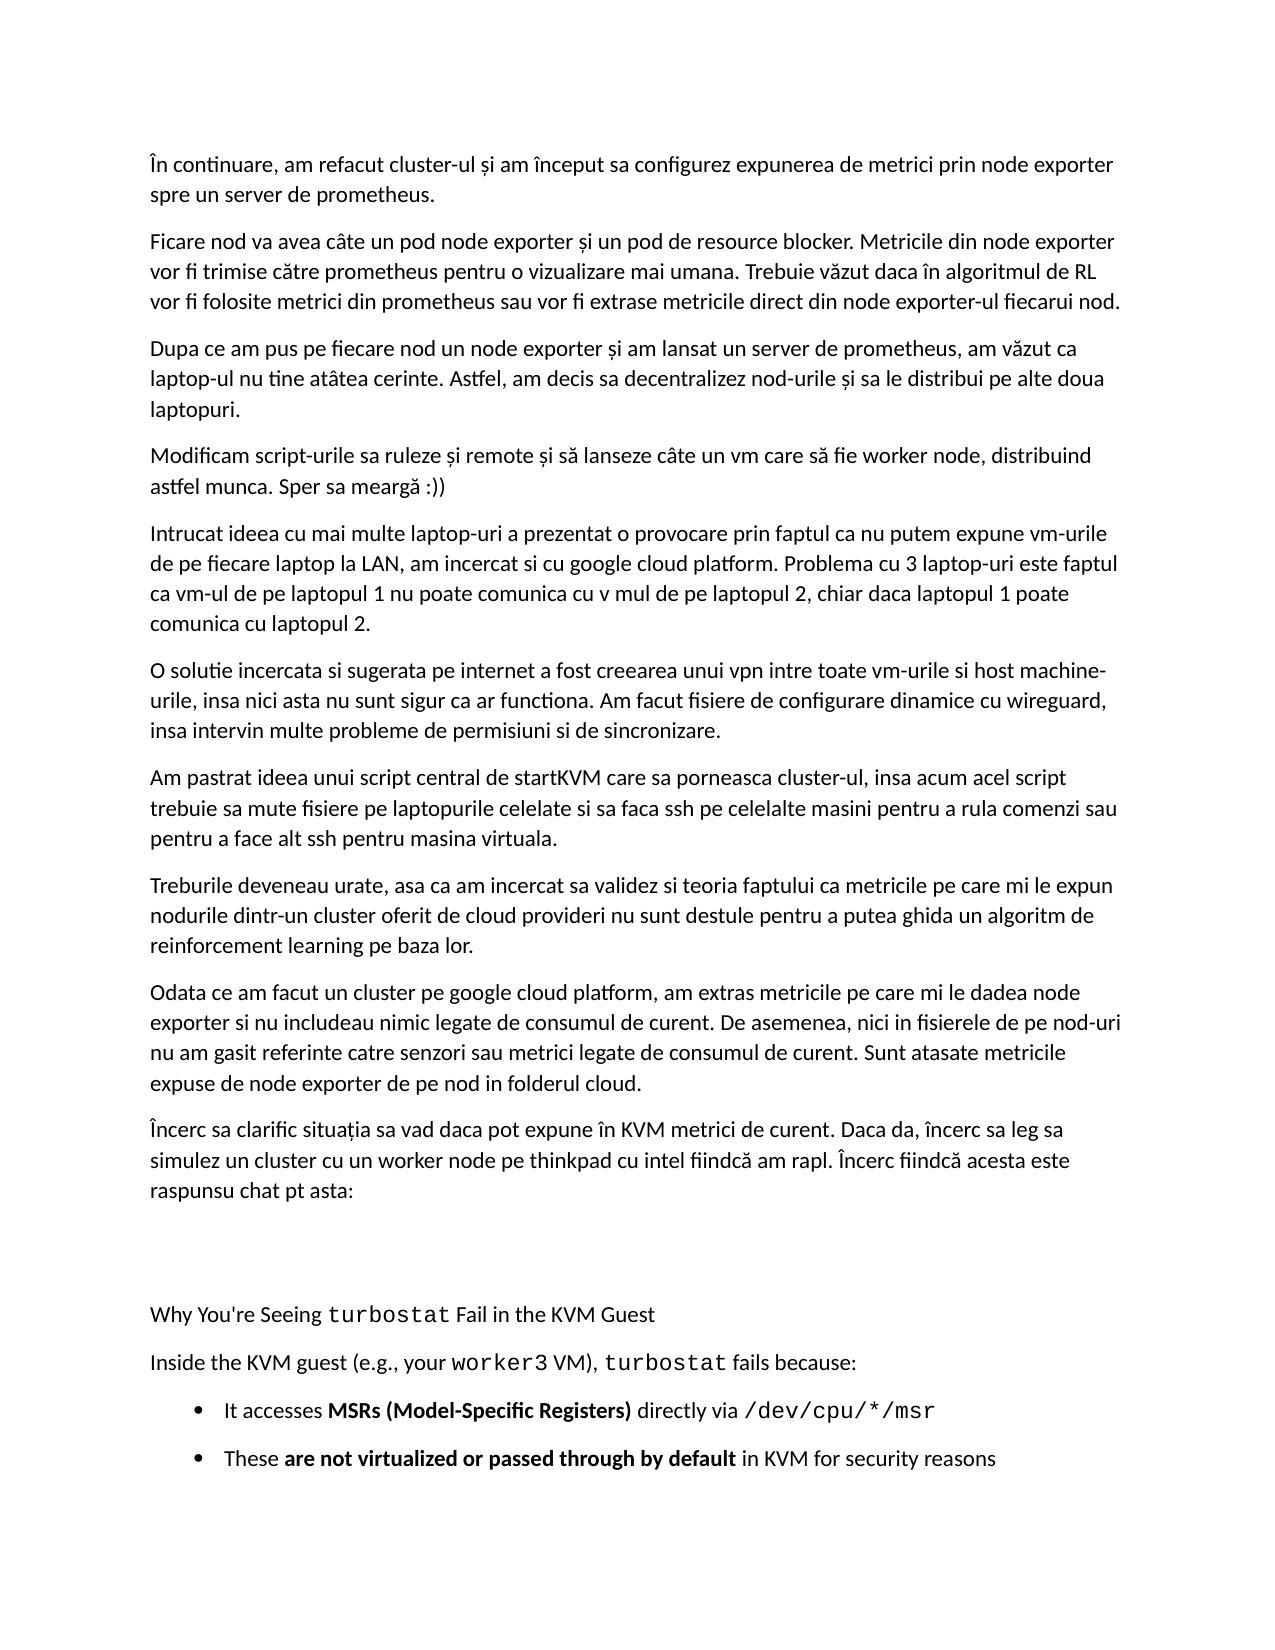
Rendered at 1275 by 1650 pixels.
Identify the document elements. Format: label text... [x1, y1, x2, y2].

text Ficare nod va avea câte un pod node exporter și un pod de resource blocker. Metricile din node exporter vor fi trimise către prometheus pentru o vizualizare mai umana. Trebuie văzut daca în algoritmul de RL vor fi folosite metrici din prometheus sau vor fi extrase metricile direct din node exporter-ul fiecarui nod. [150, 227, 1125, 316]
text Treburile deveneau urate, asa ca am incercat sa validez si teoria faptului ca metricile pe care mi le expun nodurile dintr-un cluster oferit de cloud provideri nu sunt destule pentru a putea ghida un algoritm de reinforcement learning pe baza lor. [150, 871, 1125, 959]
text Dupa ce am pus pe fiecare nod un node exporter și am lansat un server de prometheus, am văzut ca laptop-ul nu tine atâtea cerinte. Astfel, am decis sa decentralizez nod-urile și sa le distribui pe alte doua laptopuri. [150, 334, 1125, 423]
text Why You're Seeing turbostat Fail in the KVM Guest [150, 1270, 1125, 1329]
text În continuare, am refacut cluster-ul și am început sa configurez expunerea de metrici prin node exporter spre un server de prometheus. [150, 150, 1125, 208]
text Intrucat ideea cu mai multe laptop-uri a prezentat o provocare prin faptul ca nu putem expune vm-urile de pe fiecare laptop la LAN, am incercat si cu google cloud platform. Problema cu 3 laptop-uri este faptul ca vm-ul de pe laptopul 1 nu poate comunica cu v mul de pe laptopul 2, chiar daca laptopul 1 poate comunica cu laptopul 2. [150, 519, 1125, 637]
text O solutie incercata si sugerata pe internet a fost creearea unui vpn intre toate vm-urile si host machine-urile, insa nici asta nu sunt sigur ca ar functiona. Am facut fisiere de configurare dinamice cu wireguard, insa intervin multe probleme de permisiuni si de sincronizare. [150, 656, 1125, 745]
list These are not virtualized or passed through by default in KVM for security reasons [194, 1444, 1125, 1472]
list It accesses MSRs (Model-Specific Registers) directly via /dev/cpu/*/msr [194, 1396, 1125, 1425]
text Încerc sa clarific situația sa vad daca pot expune în KVM metrici de curent. Daca da, încerc sa leg sa simulez un cluster cu un worker node pe thinkpad cu intel fiindcă am rapl. Încerc fiindcă acesta este raspunsu chat pt asta: [150, 1116, 1125, 1204]
text Inside the KVM guest (e.g., your worker3 VM), turbostat fails because: [150, 1348, 1125, 1377]
text Modificam script-urile sa ruleze și remote și să lanseze câte un vm care să fie worker node, distribuind astfel munca. Sper sa meargă :)) [150, 442, 1125, 500]
text Am pastrat ideea unui script central de startKVM care sa porneasca cluster-ul, insa acum acel script trebuie sa mute fisiere pe laptopurile celelate si sa faca ssh pe celelalte masini pentru a rula comenzi sau pentru a face alt ssh pentru masina virtuala. [150, 763, 1125, 852]
text Odata ce am facut un cluster pe google cloud platform, am extras metricile pe care mi le dadea node exporter si nu includeau nimic legate de consumul de curent. De asemenea, nici in fisierele de pe nod-uri nu am gasit referinte catre senzori sau metrici legate de consumul de curent. Sunt atasate metricile expuse de node exporter de pe nod in folderul cloud. [150, 978, 1125, 1097]
